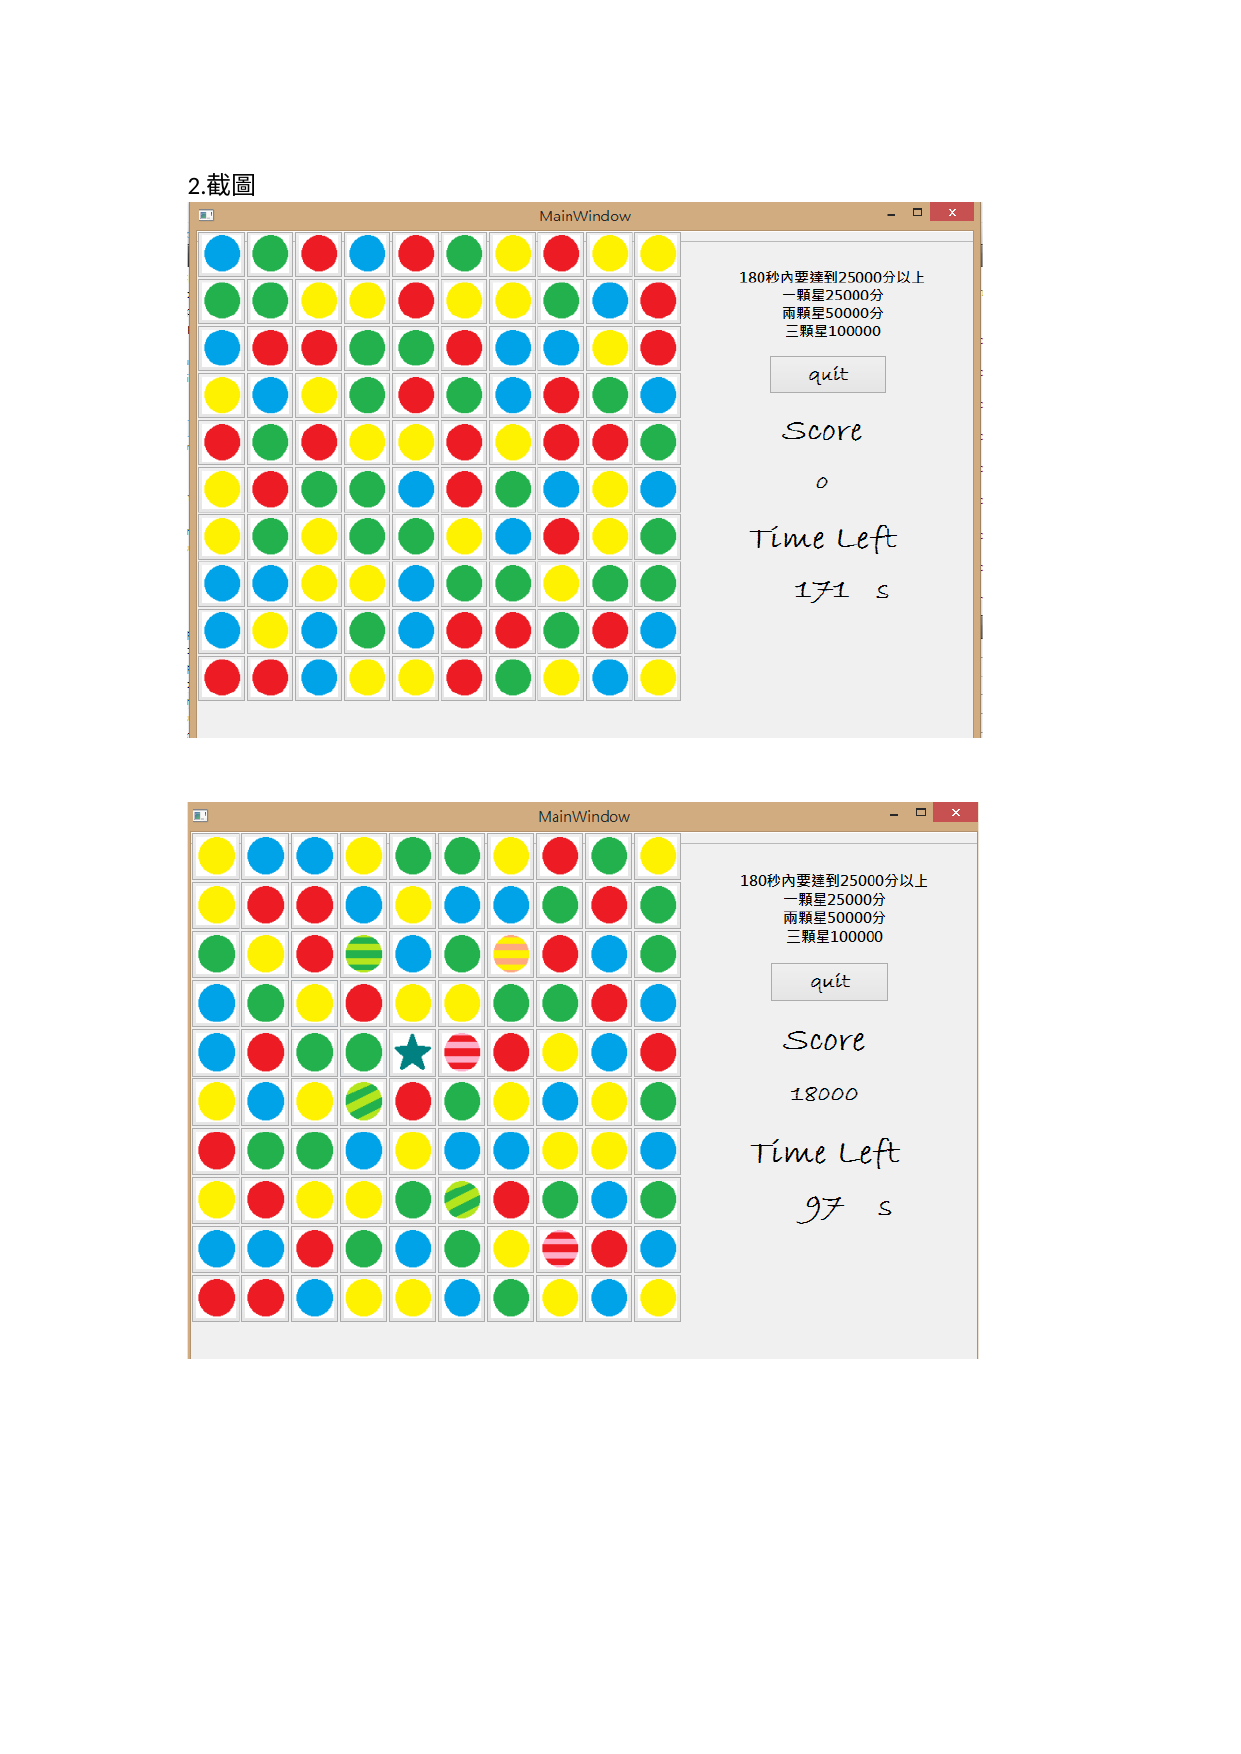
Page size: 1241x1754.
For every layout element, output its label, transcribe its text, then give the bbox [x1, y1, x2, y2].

picture [187, 202, 983, 738]
text 2.截圖 [187, 164, 1053, 202]
picture [187, 802, 979, 1359]
